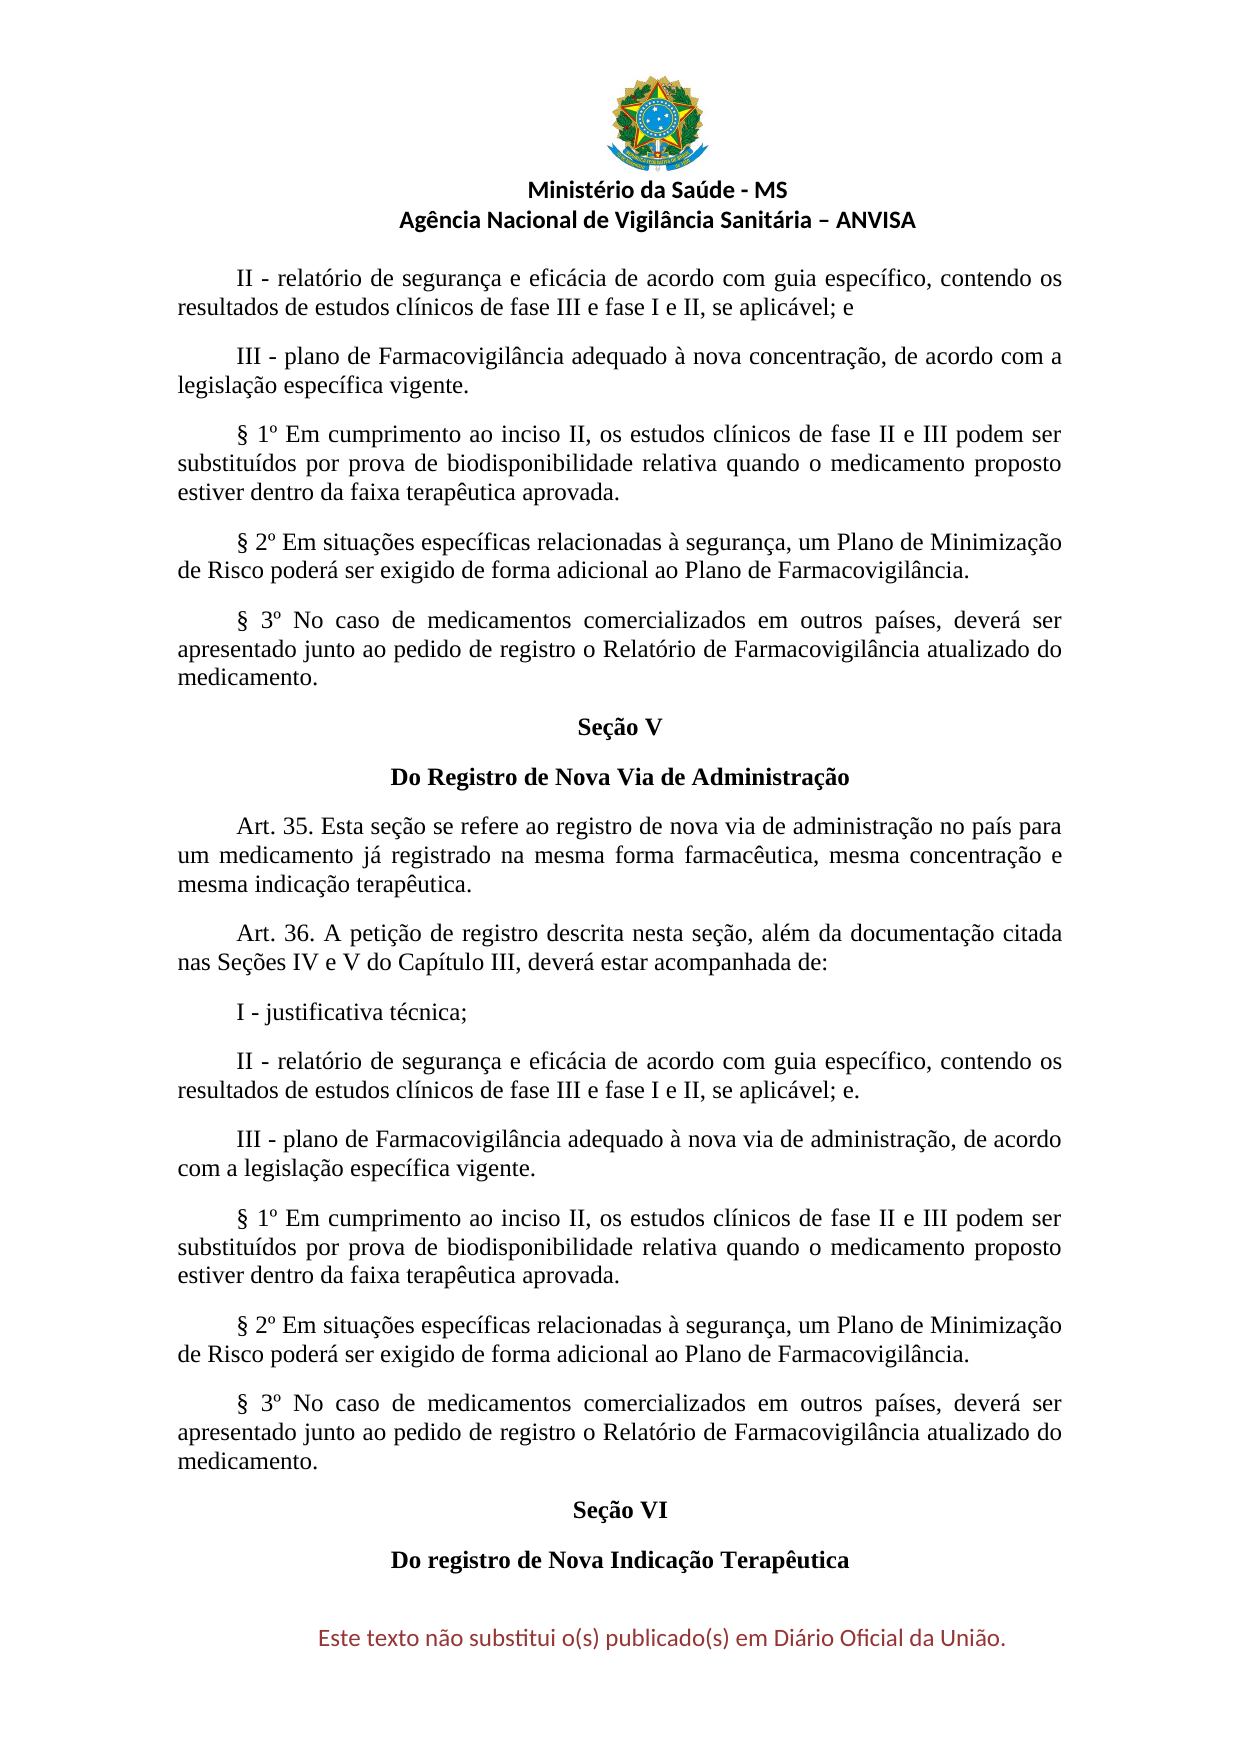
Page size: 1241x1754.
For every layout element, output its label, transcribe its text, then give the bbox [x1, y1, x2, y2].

text Art. 35. Esta seção se refere ao registro de nova via de administração no país para um medicamento já registrado na mesma forma farmacêutica, mesma concentração e mesma indicação terapêutica. [177, 811, 1063, 897]
text § 2º Em situações específicas relacionadas à segurança, um Plano de Minimização de Risco poderá ser exigido de forma adicional ao Plano de Farmacovigilância. [177, 527, 1063, 584]
text Do registro de Nova Indicação Terapêutica [177, 1545, 1063, 1574]
text III - plano de Farmacovigilância adequado à nova via de administração, de acordo com a legislação específica vigente. [177, 1124, 1063, 1182]
text I - justificativa técnica; [177, 997, 1063, 1025]
text Seção V [177, 712, 1063, 741]
text III - plano de Farmacovigilância adequado à nova concentração, de acordo com a legislação específica vigente. [177, 341, 1063, 399]
text § 3º No caso de medicamentos comercializados em outros países, deverá ser apresentado junto ao pedido de registro o Relatório de Farmacovigilância atualizado do medicamento. [177, 605, 1063, 691]
text § 1º Em cumprimento ao inciso II, os estudos clínicos de fase II e III podem ser substituídos por prova de biodisponibilidade relativa quando o medicamento proposto estiver dentro da faixa terapêutica aprovada. [177, 419, 1063, 506]
text § 2º Em situações específicas relacionadas à segurança, um Plano de Minimização de Risco poderá ser exigido de forma adicional ao Plano de Farmacovigilância. [177, 1310, 1063, 1367]
text Seção VI [177, 1495, 1063, 1524]
text II - relatório de segurança e eficácia de acordo com guia específico, contendo os resultados de estudos clínicos de fase III e fase I e II, se aplicável; e [177, 263, 1063, 320]
text § 1º Em cumprimento ao inciso II, os estudos clínicos de fase II e III podem ser substituídos por prova de biodisponibilidade relativa quando o medicamento proposto estiver dentro da faixa terapêutica aprovada. [177, 1203, 1063, 1289]
text § 3º No caso de medicamentos comercializados em outros países, deverá ser apresentado junto ao pedido de registro o Relatório de Farmacovigilância atualizado do medicamento. [177, 1388, 1063, 1474]
text Do Registro de Nova Via de Administração [177, 762, 1063, 790]
text II - relatório de segurança e eficácia de acordo com guia específico, contendo os resultados de estudos clínicos de fase III e fase I e II, se aplicável; e. [177, 1046, 1063, 1104]
picture [603, 73, 712, 174]
text Art. 36. A petição de registro descrita nesta seção, além da documentação citada nas Seções IV e V do Capítulo III, deverá estar acompanhada de: [177, 918, 1063, 976]
